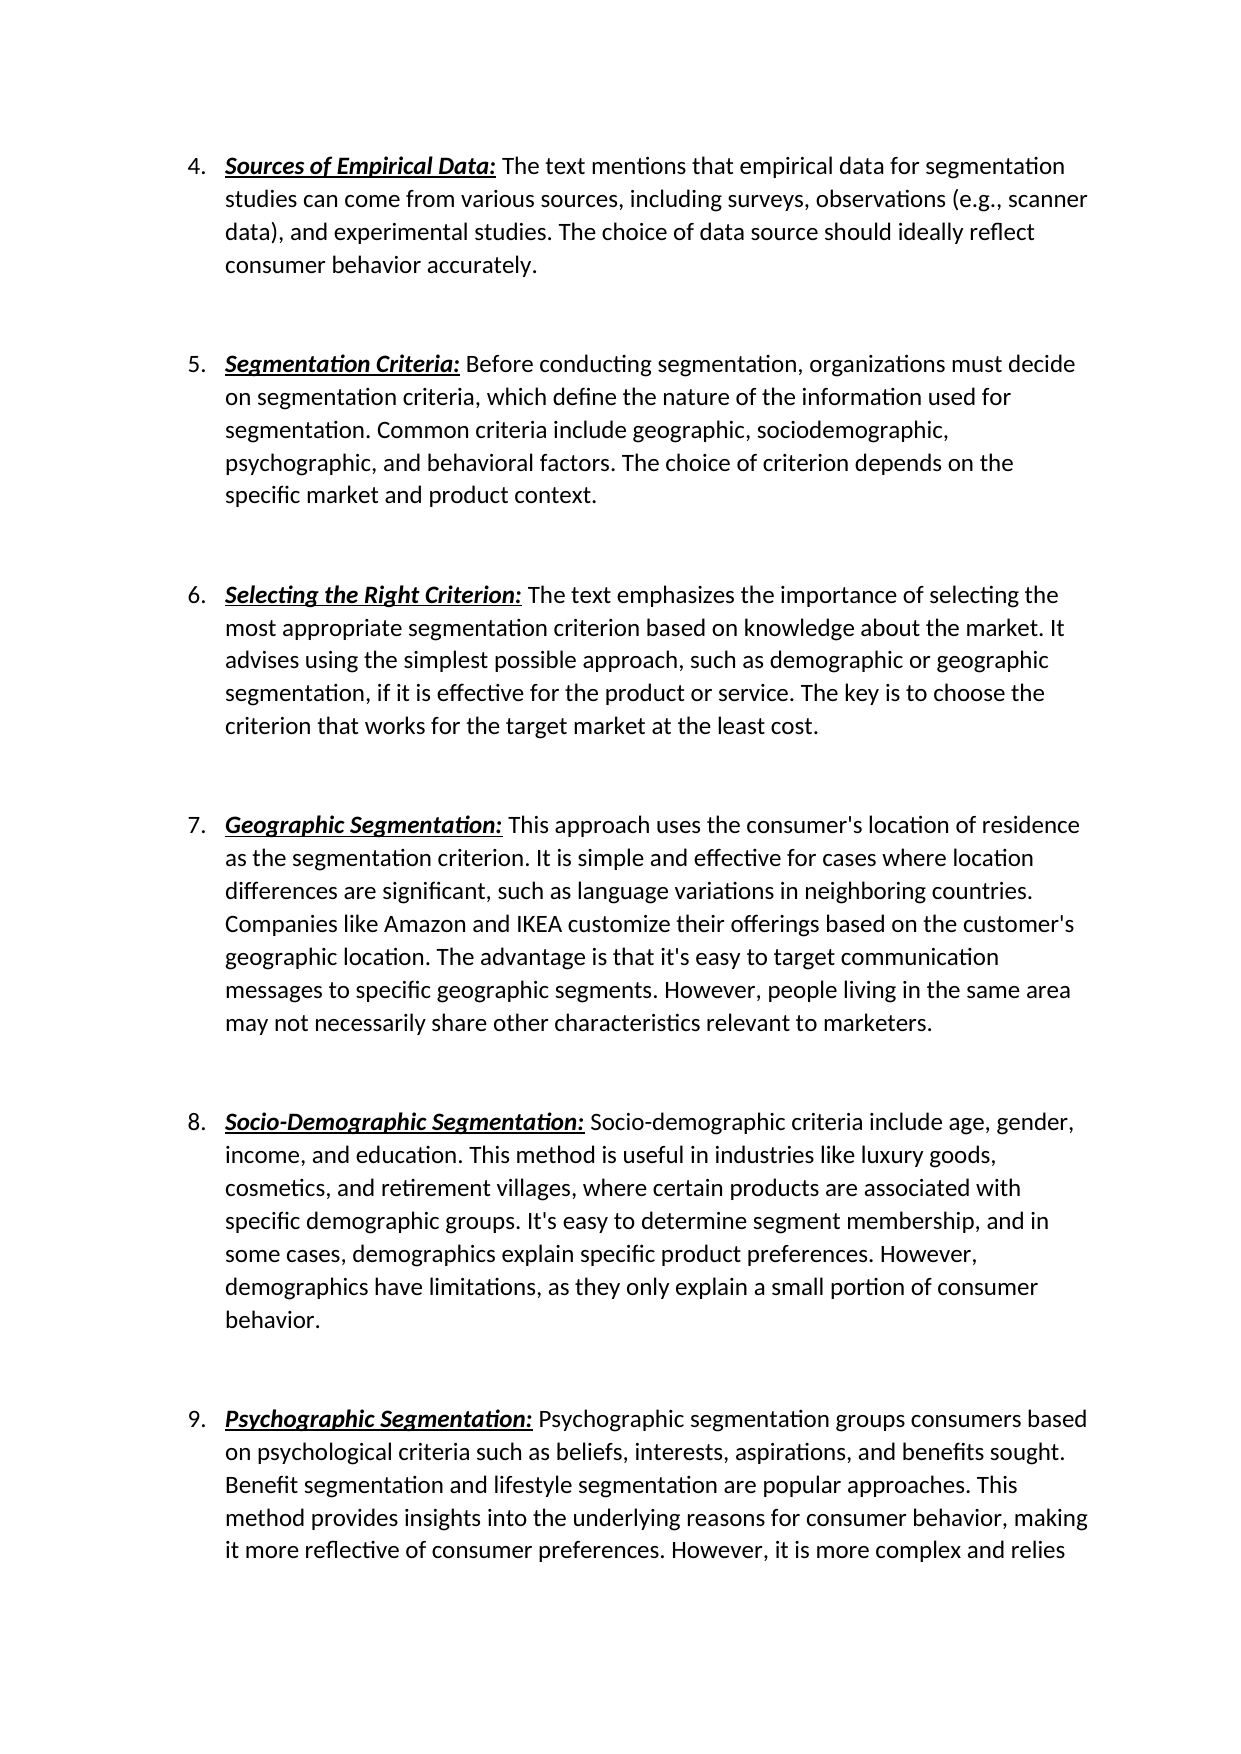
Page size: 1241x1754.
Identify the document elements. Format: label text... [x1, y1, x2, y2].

list Sources of Empirical Data: The text mentions that empirical data for segmentation studies can come from various sources, including surveys, observations (e.g., scanner data), and experimental studies. The choice of data source should ideally reflect consumer behavior accurately. [187, 150, 1090, 279]
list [187, 1403, 1090, 1565]
list Segmentation Criteria: Before conducting segmentation, organizations must decide on segmentation criteria, which define the nature of the information used for segmentation. Common criteria include geographic, sociodemographic, psychographic, and behavioral factors. The choice of criterion depends on the specific market and product context. [187, 348, 1090, 510]
list Socio-Demographic Segmentation: Socio-demographic criteria include age, gender, income, and education. This method is useful in industries like luxury goods, cosmetics, and retirement villages, where certain products are associated with specific demographic groups. It's easy to determine segment membership, and in some cases, demographics explain specific product preferences. However, demographics have limitations, as they only explain a small portion of consumer behavior. [187, 1106, 1090, 1334]
list Geographic Segmentation: This approach uses the consumer's location of residence as the segmentation criterion. It is simple and effective for cases where location differences are significant, such as language variations in neighboring countries. Companies like Amazon and IKEA customize their offerings based on the customer's geographic location. The advantage is that it's easy to target communication messages to specific geographic segments. However, people living in the same area may not necessarily share other characteristics relevant to marketers. [187, 809, 1090, 1038]
list Selecting the Right Criterion: The text emphasizes the importance of selecting the most appropriate segmentation criterion based on knowledge about the market. It advises using the simplest possible approach, such as demographic or geographic segmentation, if it is effective for the product or service. The key is to choose the criterion that works for the target market at the least cost. [187, 579, 1090, 741]
